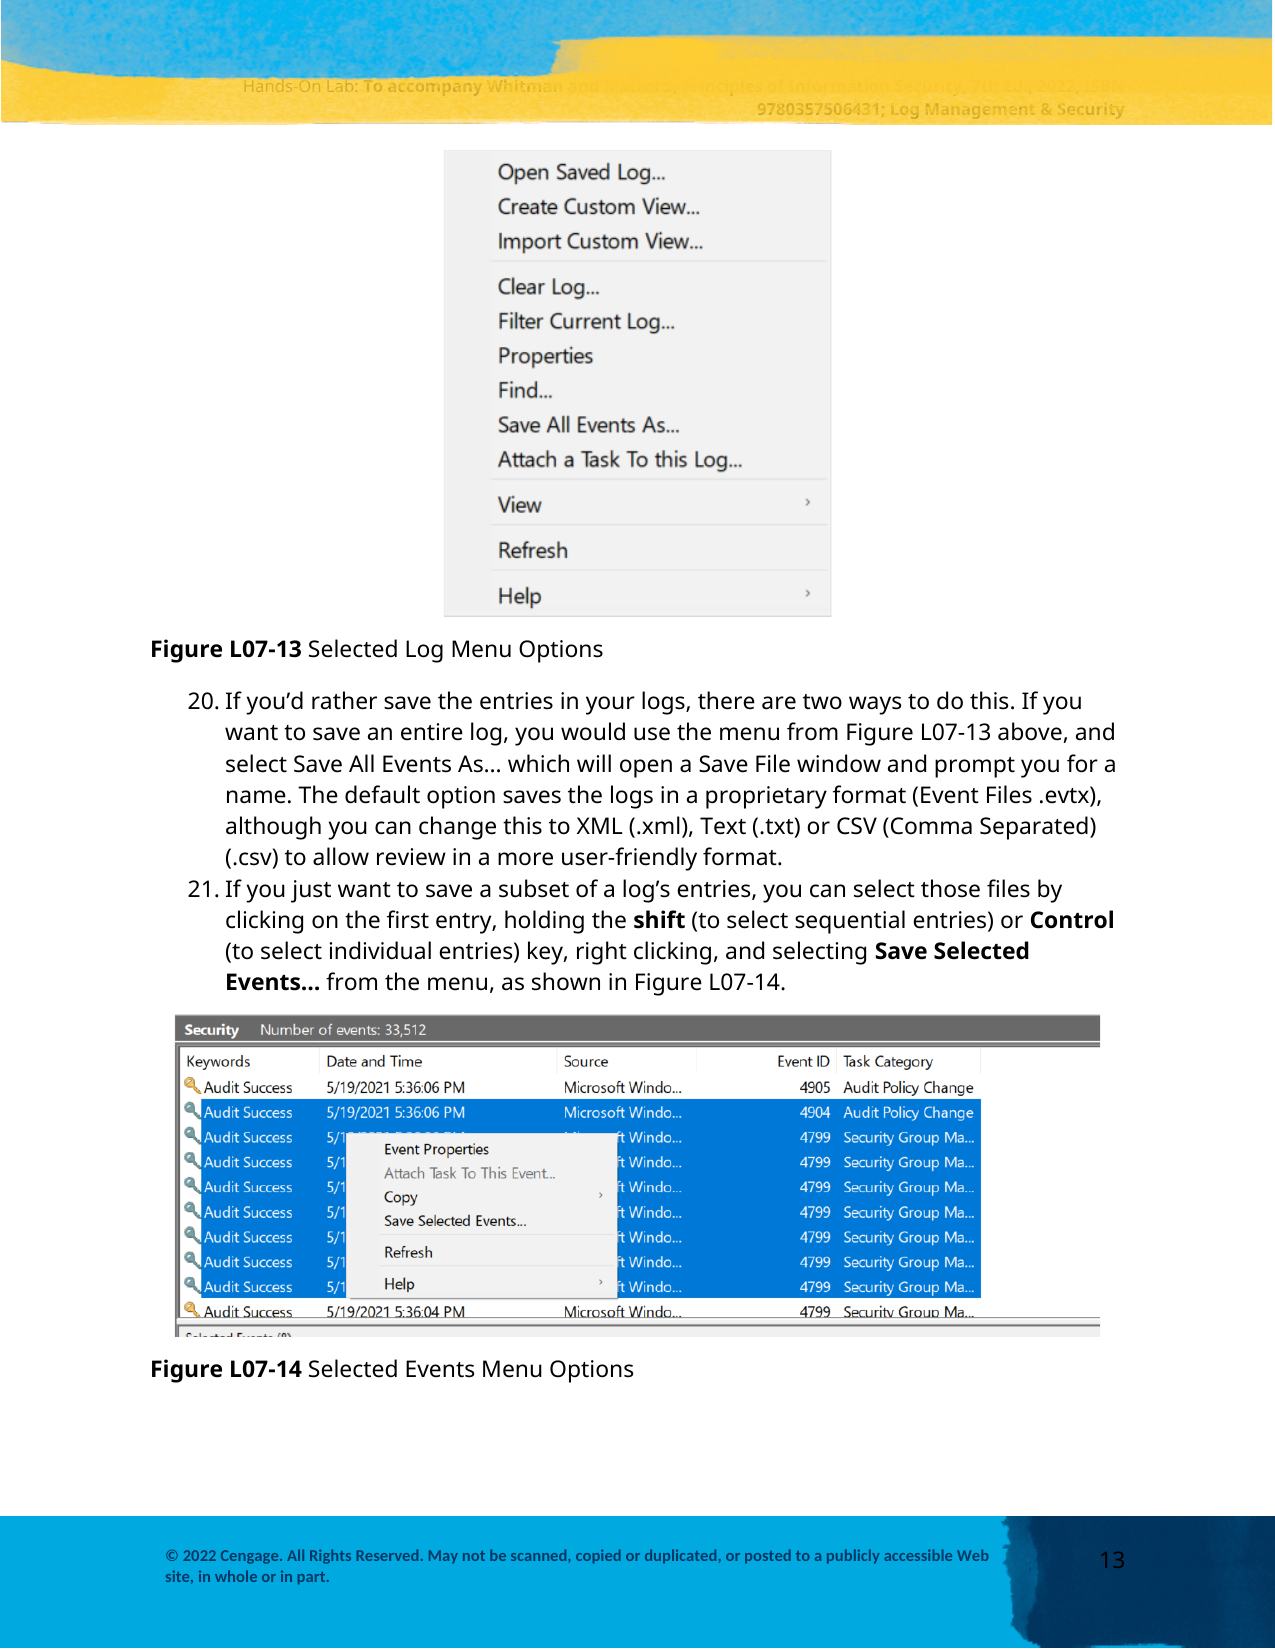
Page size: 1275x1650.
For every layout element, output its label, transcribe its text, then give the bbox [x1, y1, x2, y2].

list If you’d rather save the entries in your logs, there are two ways to do this. If you want to save an entire log, you would use the menu from Figure L07-13 above, and select Save All Events As… which will open a Save File window and prompt you for a name. The default option saves the logs in a proprietary format (Event Files .evtx), although you can change this to XML (.xml), Text (.txt) or CSV (Comma Separated)(.csv) to allow review in a more user-friendly format. [187, 685, 1125, 872]
list If you just want to save a subset of a log’s entries, you can select those files by clicking on the first entry, holding the shift (to select sequential entries) or Control (to select individual entries) key, right clicking, and selecting Save Selected Events… from the menu, as shown in Figure L07-14. [187, 872, 1125, 997]
picture [1009, 1516, 1275, 1648]
picture [443, 150, 832, 617]
picture [174, 1014, 1101, 1337]
